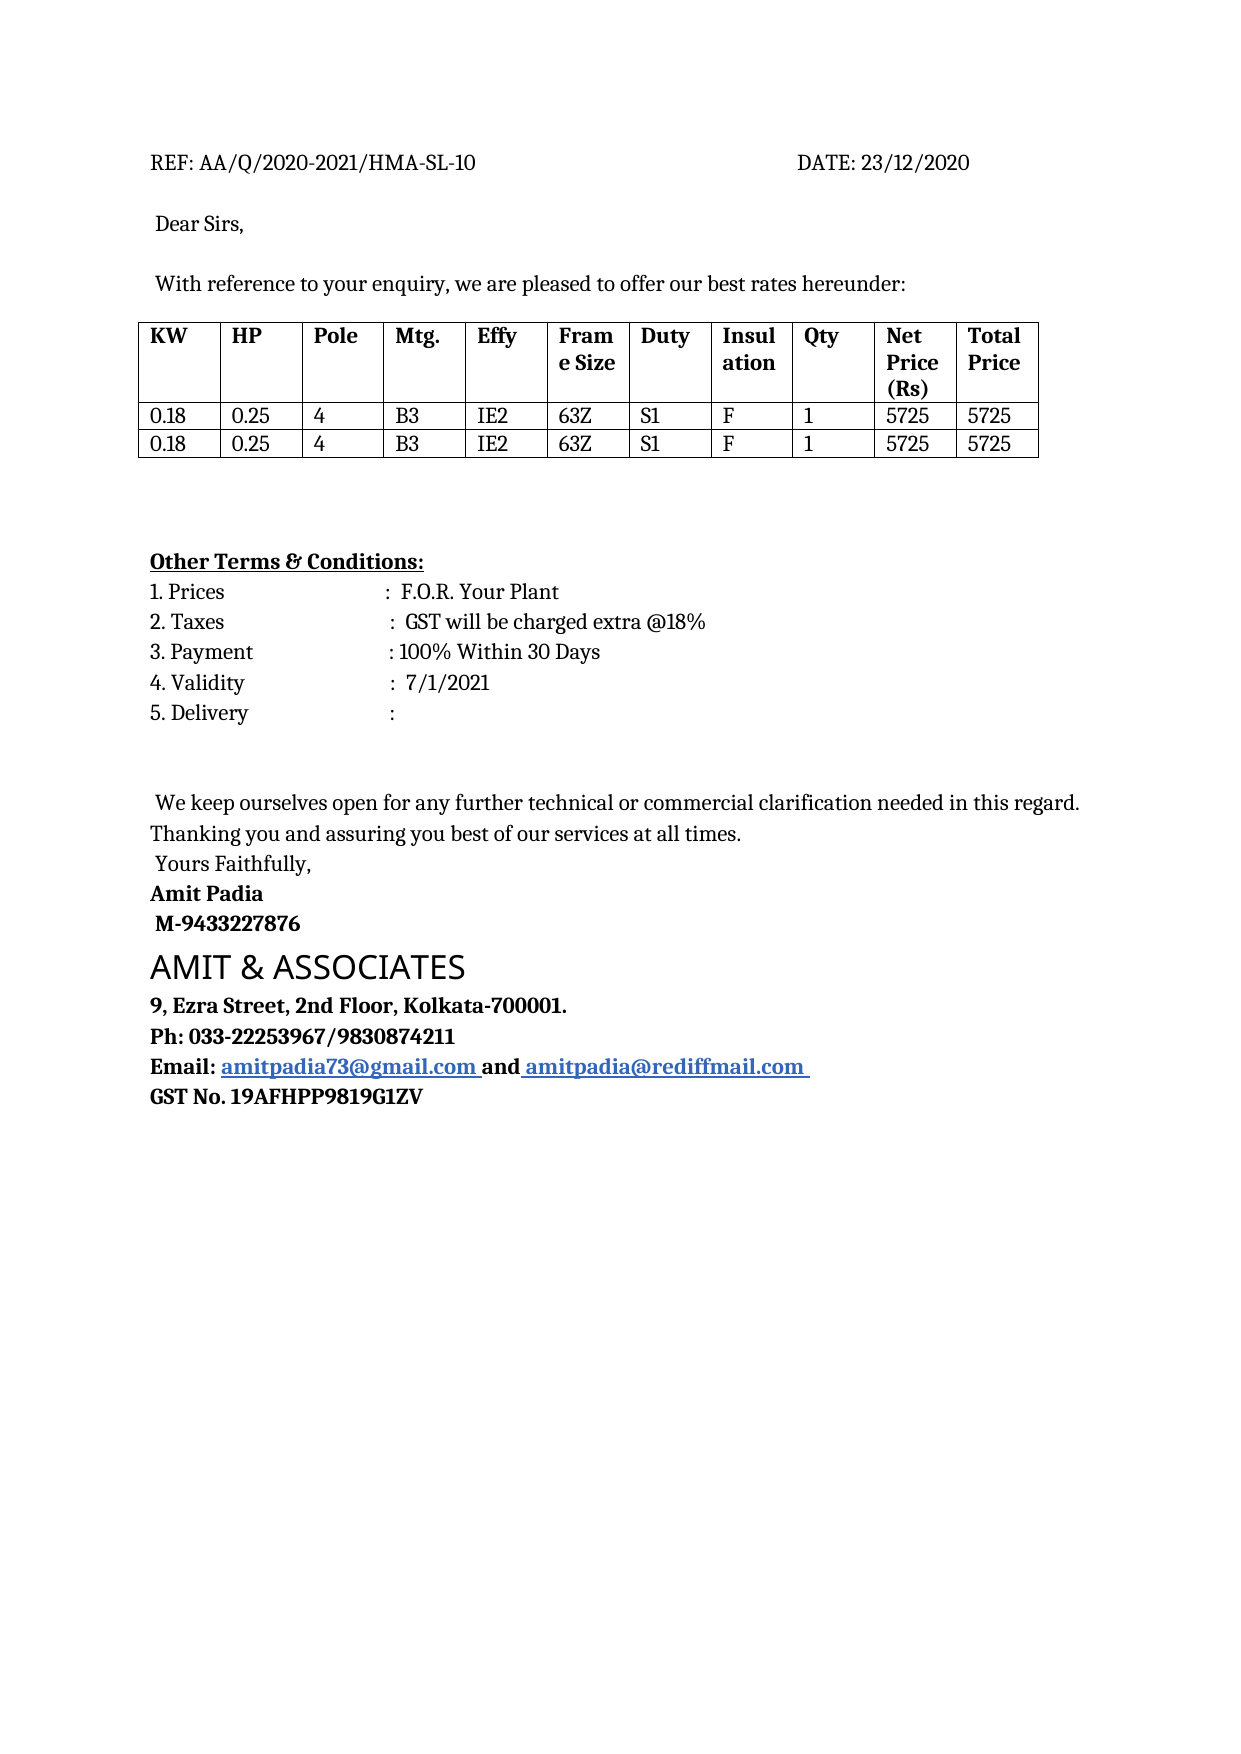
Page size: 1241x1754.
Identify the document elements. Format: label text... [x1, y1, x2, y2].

table_cell 0.25 [221, 430, 302, 457]
table_header Qty [793, 323, 874, 402]
table_header Total Price [957, 323, 1038, 402]
table_cell 1 [793, 430, 874, 457]
text REF: AA/Q/2020-2021/HMA-SL-10 DATE: 23/12/2020 Dear Sirs, With reference to your enquiry, we are pleased to offer our best rates hereunder: [150, 150, 1090, 297]
text Other Terms & Conditions: 1. Prices : F.O.R. Your Plant 2. Taxes : GST will be charged extra @18% 3. Payment : 100% Within 30 Days 4. Validity : 7/1/2021 5. Delivery : We keep ourselves open for any further technical or commercial clarification needed in this regard. Thanking you and assuring you best of our services at all times. Yours Faithfully, Amit Padia M-9433227876 AMIT & ASSOCIATES 9, Ezra Street, 2nd Floor, Kolkata-700001. Ph: 033-22253967/9830874211 Email: amitpadia73@gmail.com and amitpadia@rediffmail.com GST No. 19AFHPP9819G1ZV [150, 458, 1090, 1110]
table_header Insulation [712, 323, 792, 402]
table_cell 63Z [548, 403, 629, 429]
table_cell S1 [630, 430, 711, 457]
table_header Duty [630, 323, 711, 402]
table_cell 5725 [875, 430, 956, 457]
table_cell B3 [384, 403, 465, 429]
table_header KW [139, 323, 220, 402]
table_header Mtg. [384, 323, 465, 402]
table_cell 4 [303, 403, 383, 429]
table_cell F [712, 430, 792, 457]
table_cell F [712, 403, 792, 429]
table_header HP [221, 323, 302, 402]
table_header Effy [466, 323, 547, 402]
table_cell IE2 [466, 403, 547, 429]
table_cell S1 [630, 403, 711, 429]
table_header Frame Size [548, 323, 629, 402]
table_cell 0.18 [139, 430, 220, 457]
table_cell B3 [384, 430, 465, 457]
table_cell 0.25 [221, 403, 302, 429]
table_cell 5725 [957, 430, 1038, 457]
table_header Net Price(Rs) [875, 323, 956, 402]
table_cell 5725 [957, 403, 1038, 429]
table_cell 1 [793, 403, 874, 429]
table_cell IE2 [466, 430, 547, 457]
table_cell 63Z [548, 430, 629, 457]
table_cell 5725 [875, 403, 956, 429]
table_cell 4 [303, 430, 383, 457]
table_header Pole [303, 323, 383, 402]
table_cell 0.18 [139, 403, 220, 429]
